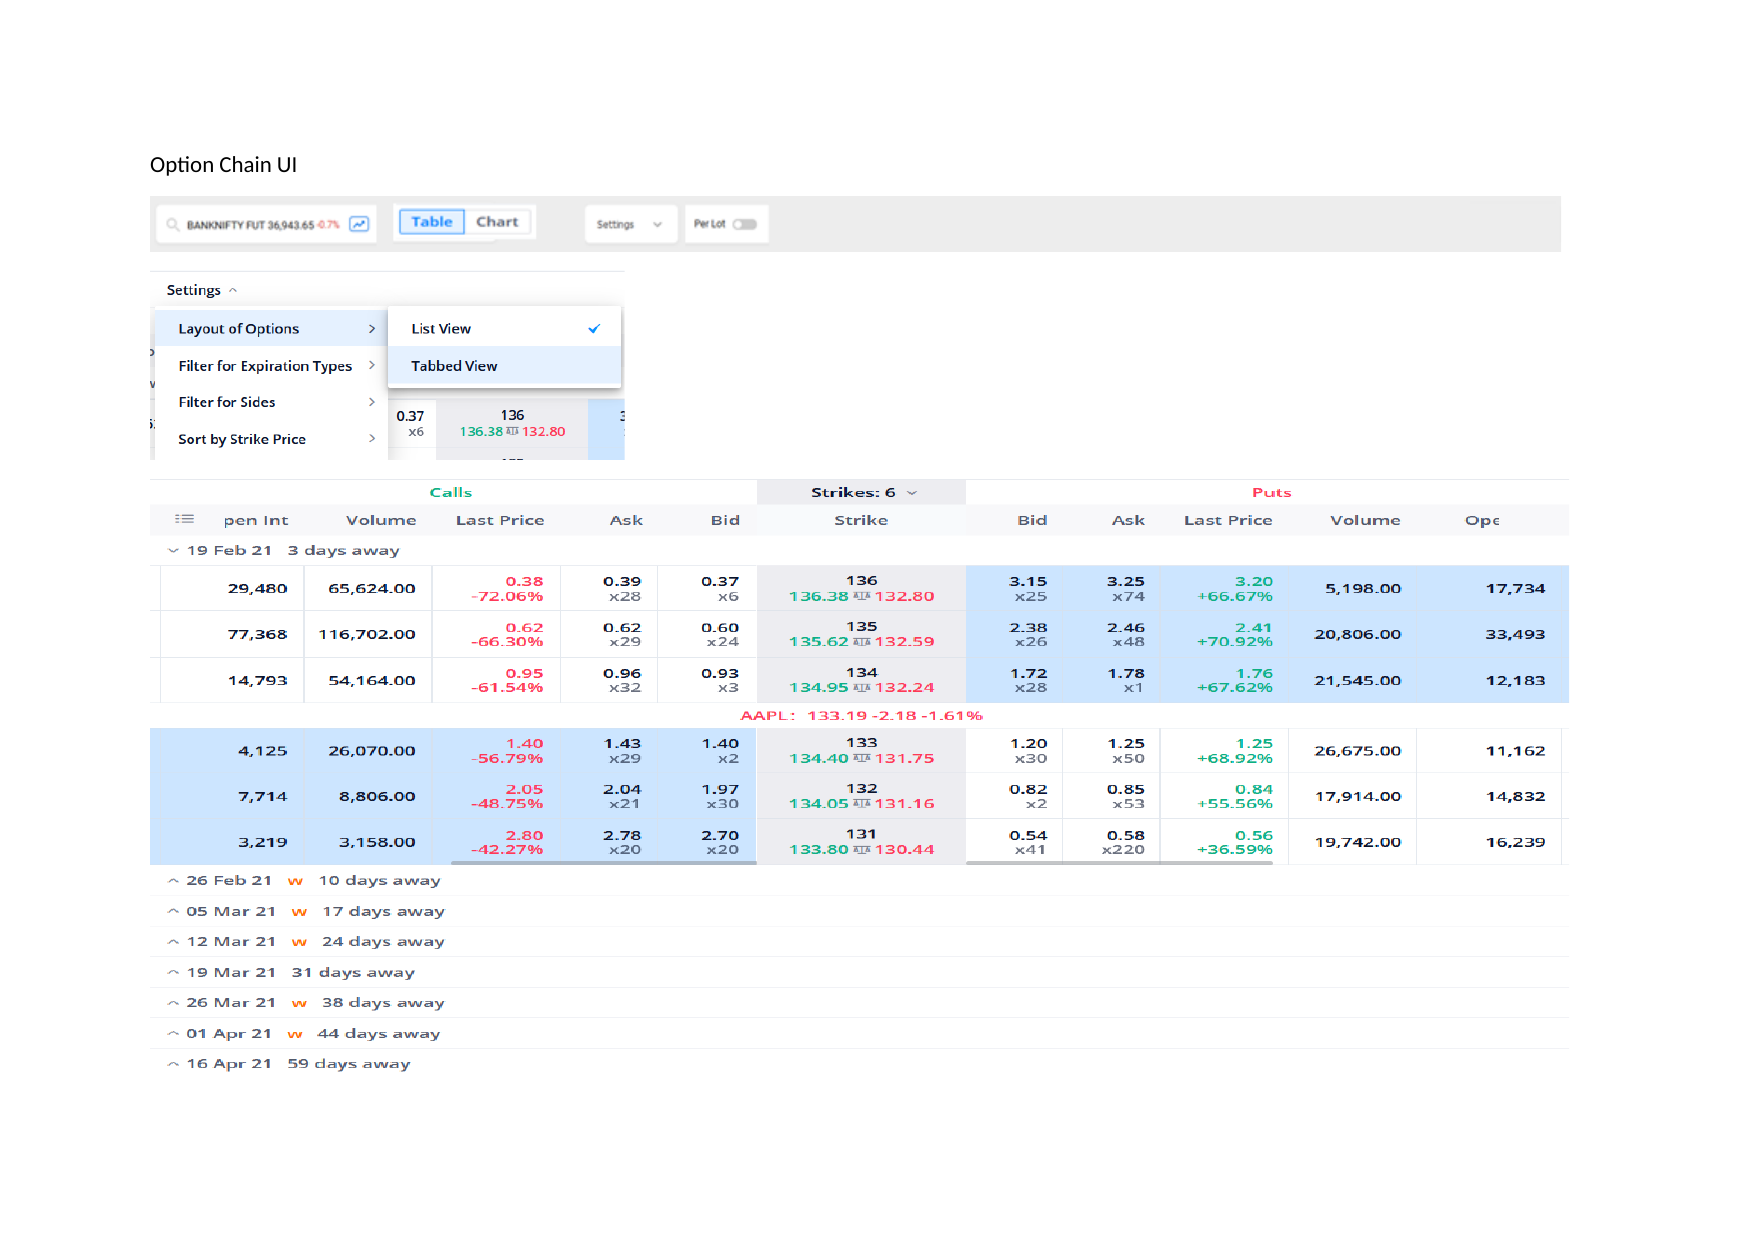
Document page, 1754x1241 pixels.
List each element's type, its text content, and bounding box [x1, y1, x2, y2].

picture [150, 270, 625, 460]
picture [150, 196, 1562, 252]
text Option Chain UI [150, 150, 1604, 178]
picture [150, 478, 1570, 1076]
